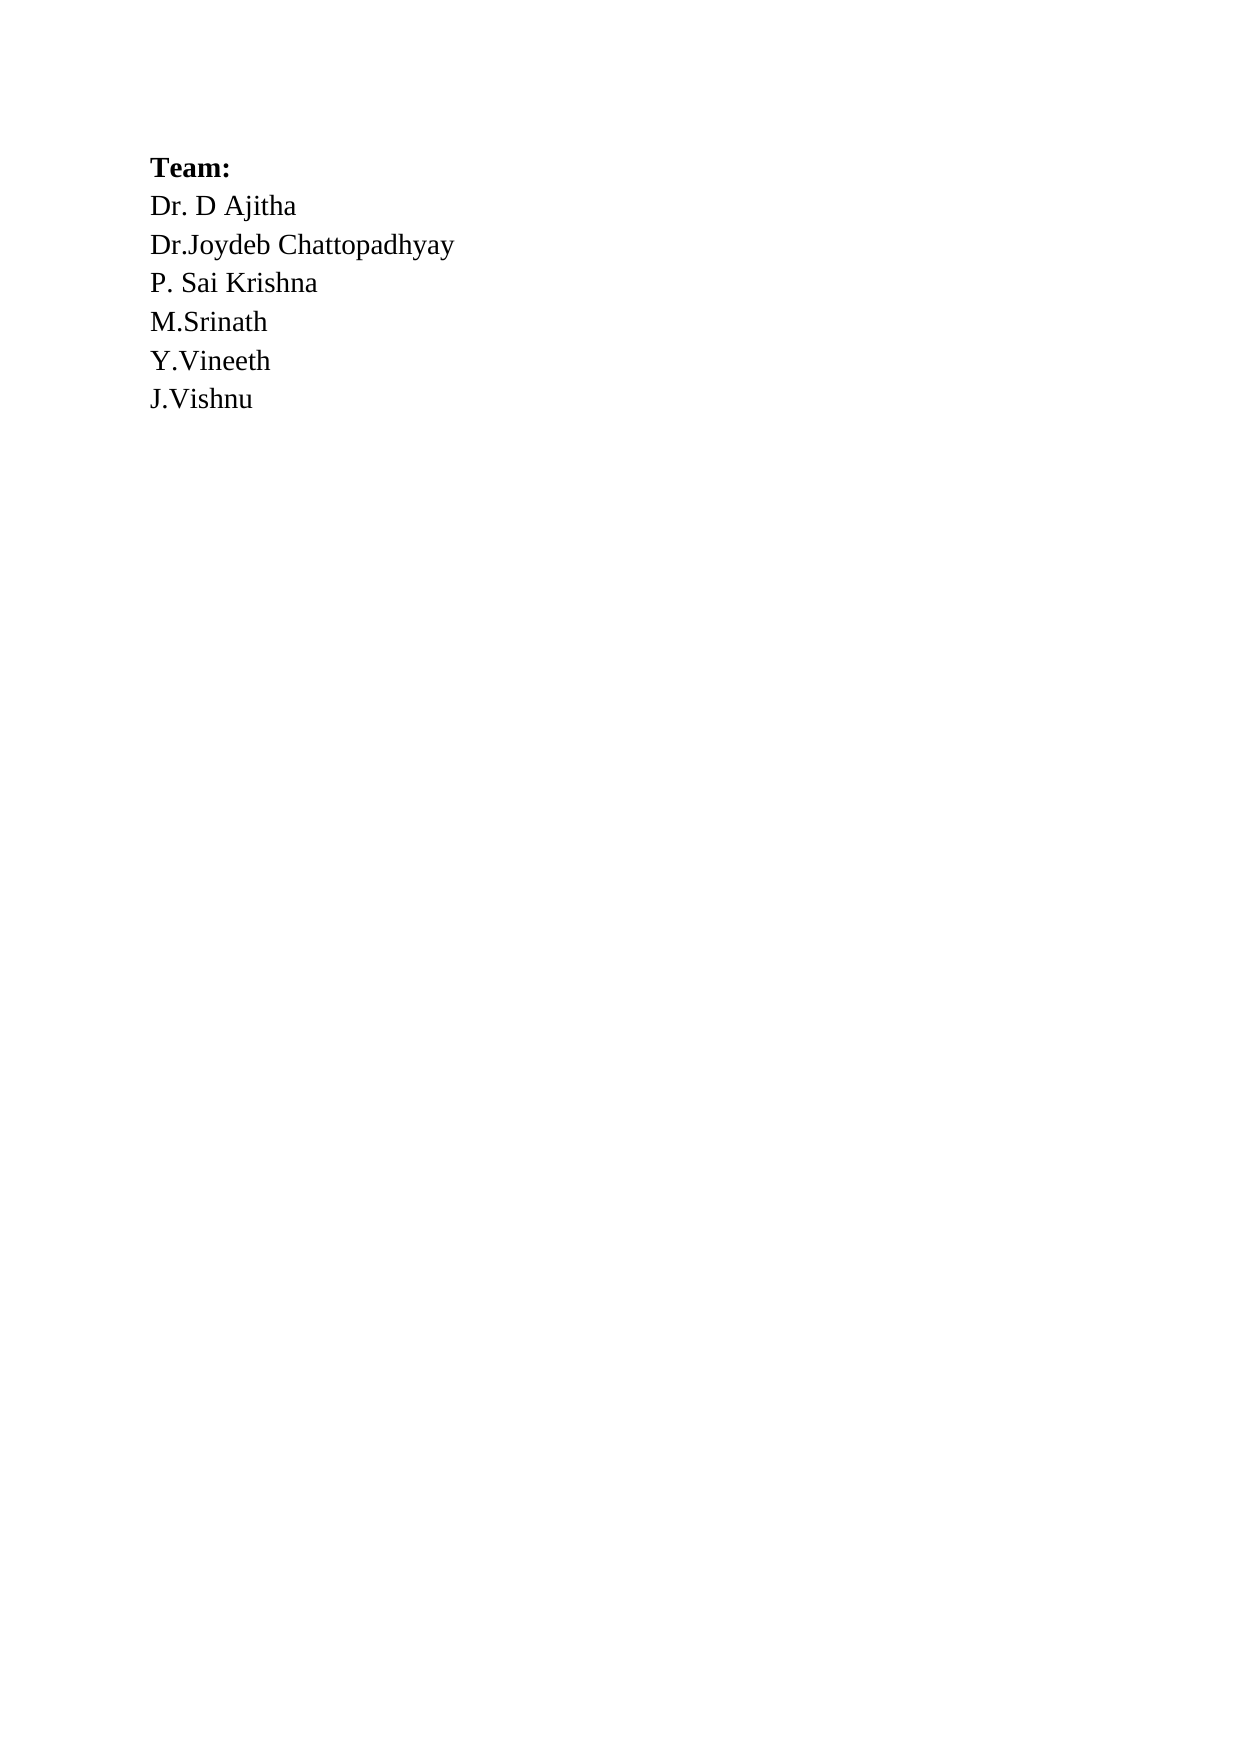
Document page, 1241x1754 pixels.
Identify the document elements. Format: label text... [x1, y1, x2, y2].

text J.Vishnu [150, 381, 1090, 415]
text P. Sai Krishna [150, 266, 1090, 299]
text Y.Vineeth [150, 343, 1090, 376]
text Team: [150, 150, 1090, 183]
text Dr.Joydeb Chattopadhyay [150, 227, 1090, 261]
text Dr. D Ajitha [150, 188, 1090, 222]
text M.Srinath [150, 304, 1090, 338]
